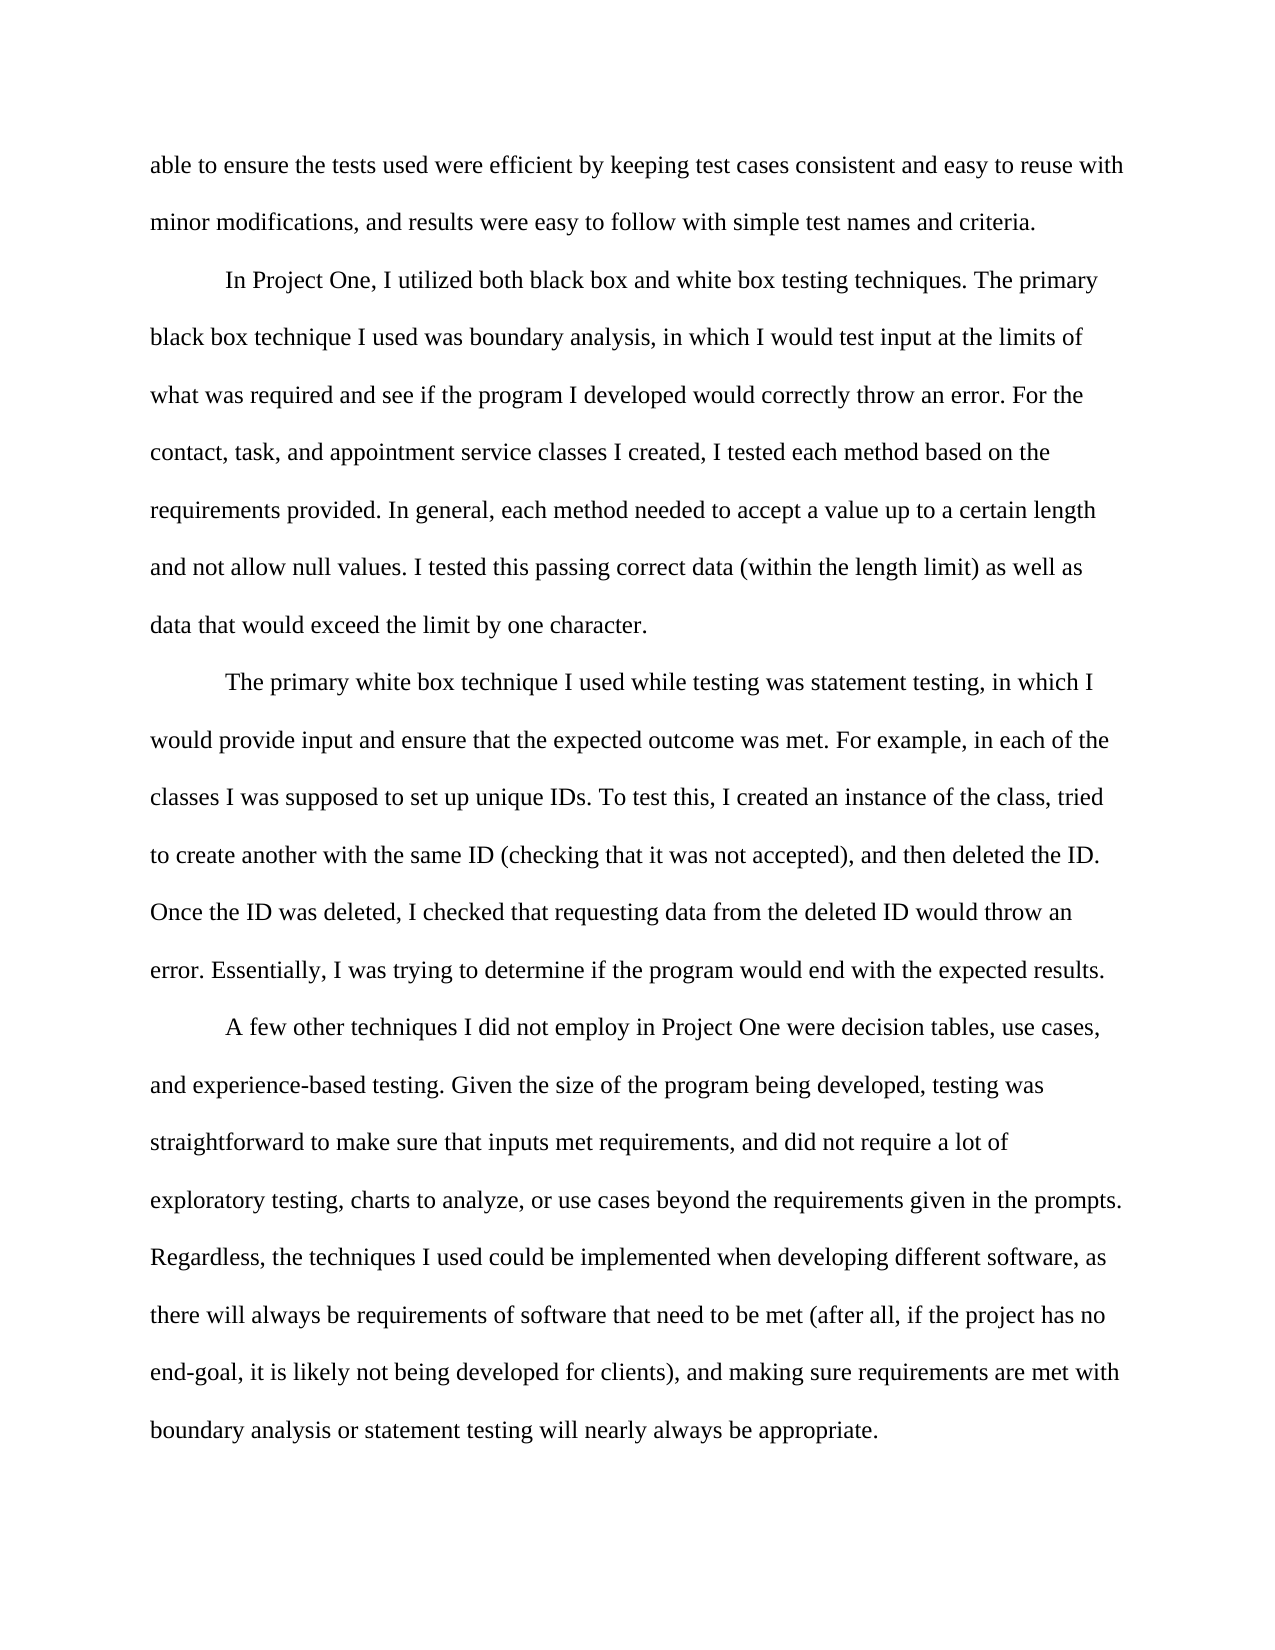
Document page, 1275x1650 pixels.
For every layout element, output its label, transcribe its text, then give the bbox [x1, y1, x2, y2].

text A few other techniques I did not employ in Project One were decision tables, use cases, and experience-based testing. Given the size of the program being developed, testing was straightforward to make sure that inputs met requirements, and did not require a lot of exploratory testing, charts to analyze, or use cases beyond the requirements given in the prompts. Regardless, the techniques I used could be implemented when developing different software, as there will always be requirements of software that need to be met (after all, if the project has no end-goal, it is likely not being developed for clients), and making sure requirements are met with boundary analysis or statement testing will nearly always be appropriate. [150, 1012, 1125, 1444]
text In Project One, I utilized both black box and white box testing techniques. The primary black box technique I used was boundary analysis, in which I would test input at the limits of what was required and see if the program I developed would correctly throw an error. For the contact, task, and appointment service classes I created, I tested each method based on the requirements provided. In general, each method needed to accept a value up to a certain length and not allow null values. I tested this passing correct data (within the length limit) as well as data that would exceed the limit by one character. [150, 265, 1125, 639]
text The primary white box technique I used while testing was statement testing, in which I would provide input and ensure that the expected outcome was met. For example, in each of the classes I was supposed to set up unique IDs. To test this, I created an instance of the class, tried to create another with the same ID (checking that it was not accepted), and then deleted the ID. Once the ID was deleted, I checked that requesting data from the deleted ID would throw an error. Essentially, I was trying to determine if the program would end with the expected results. [150, 667, 1125, 984]
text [150, 150, 1125, 236]
